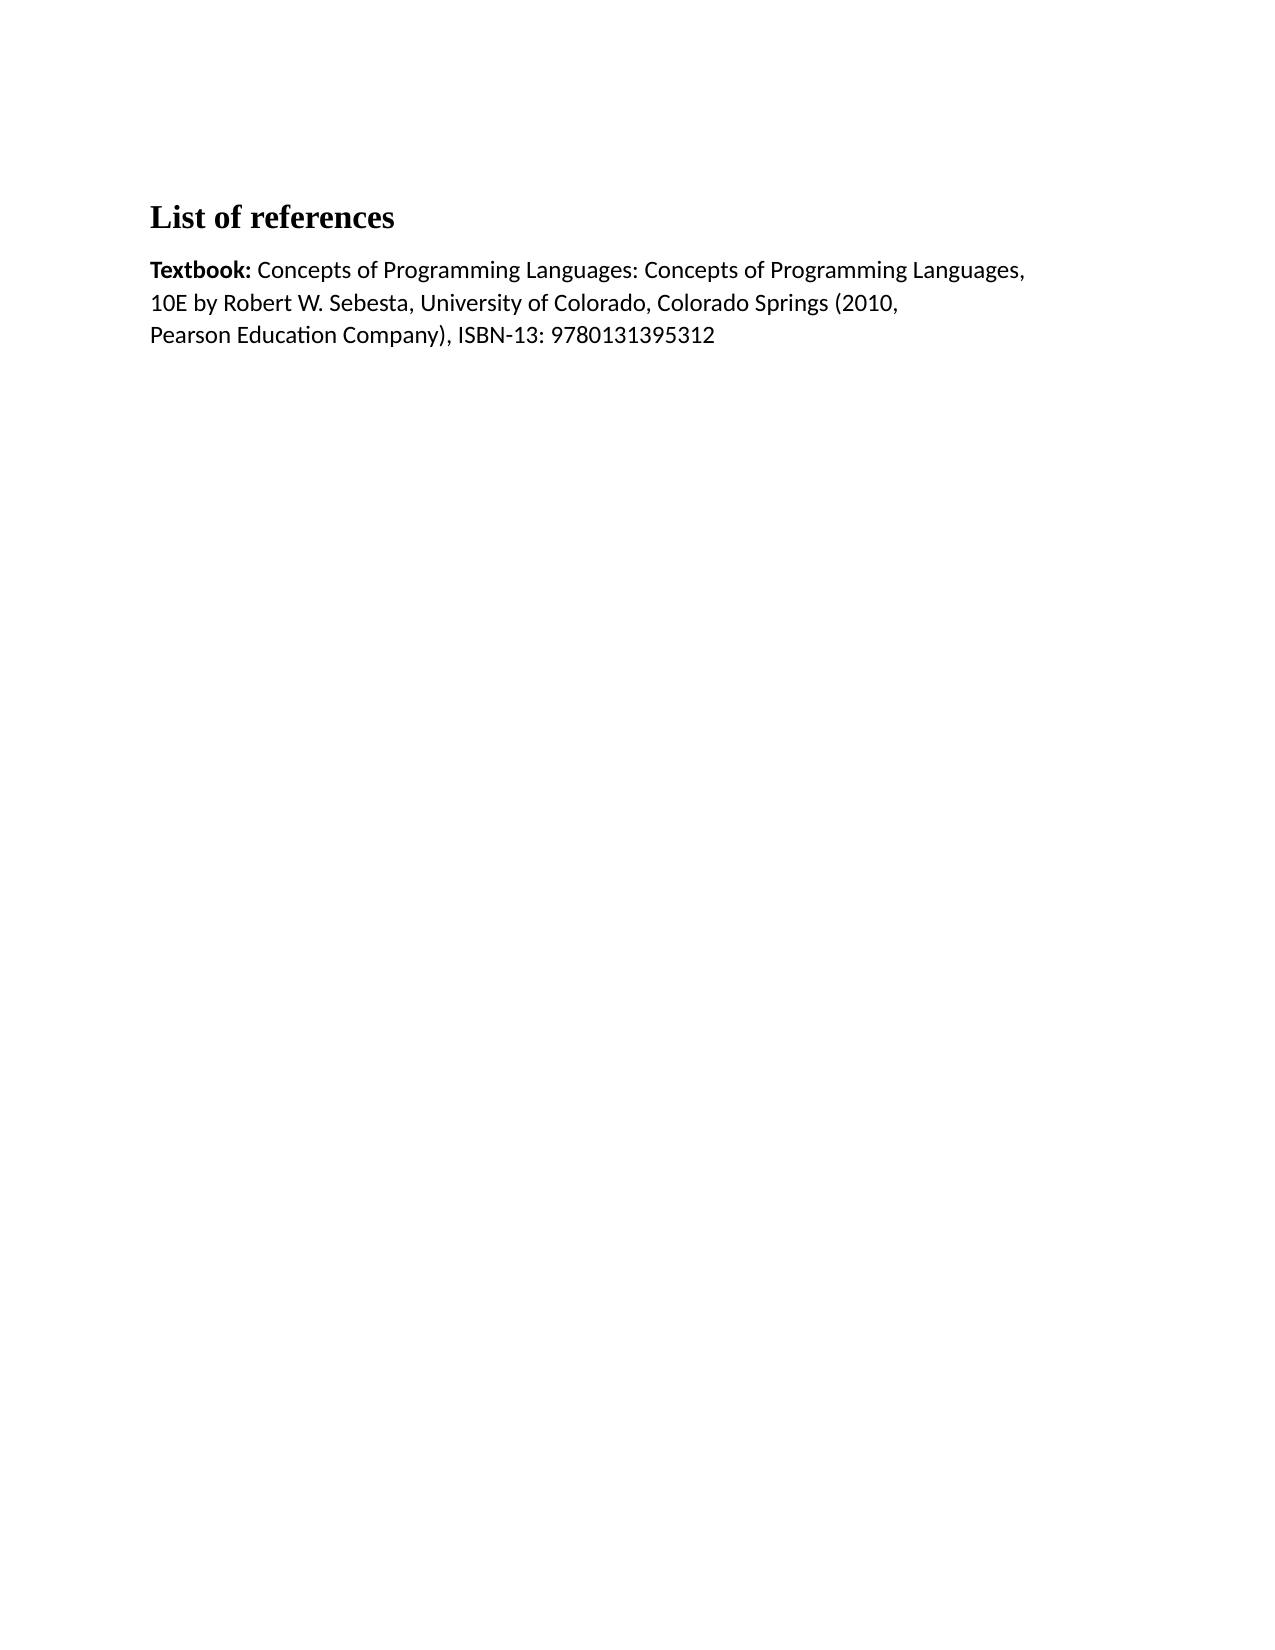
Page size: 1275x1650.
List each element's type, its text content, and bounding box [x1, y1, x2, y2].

text List of references [150, 197, 1125, 235]
text Textbook: Concepts of Programming Languages: Concepts of Programming Languages, 10E by Robert W. Sebesta, University of Colorado, Colorado Springs (2010, Pearson Education Company), ISBN-13: 9780131395312 [150, 254, 1125, 349]
